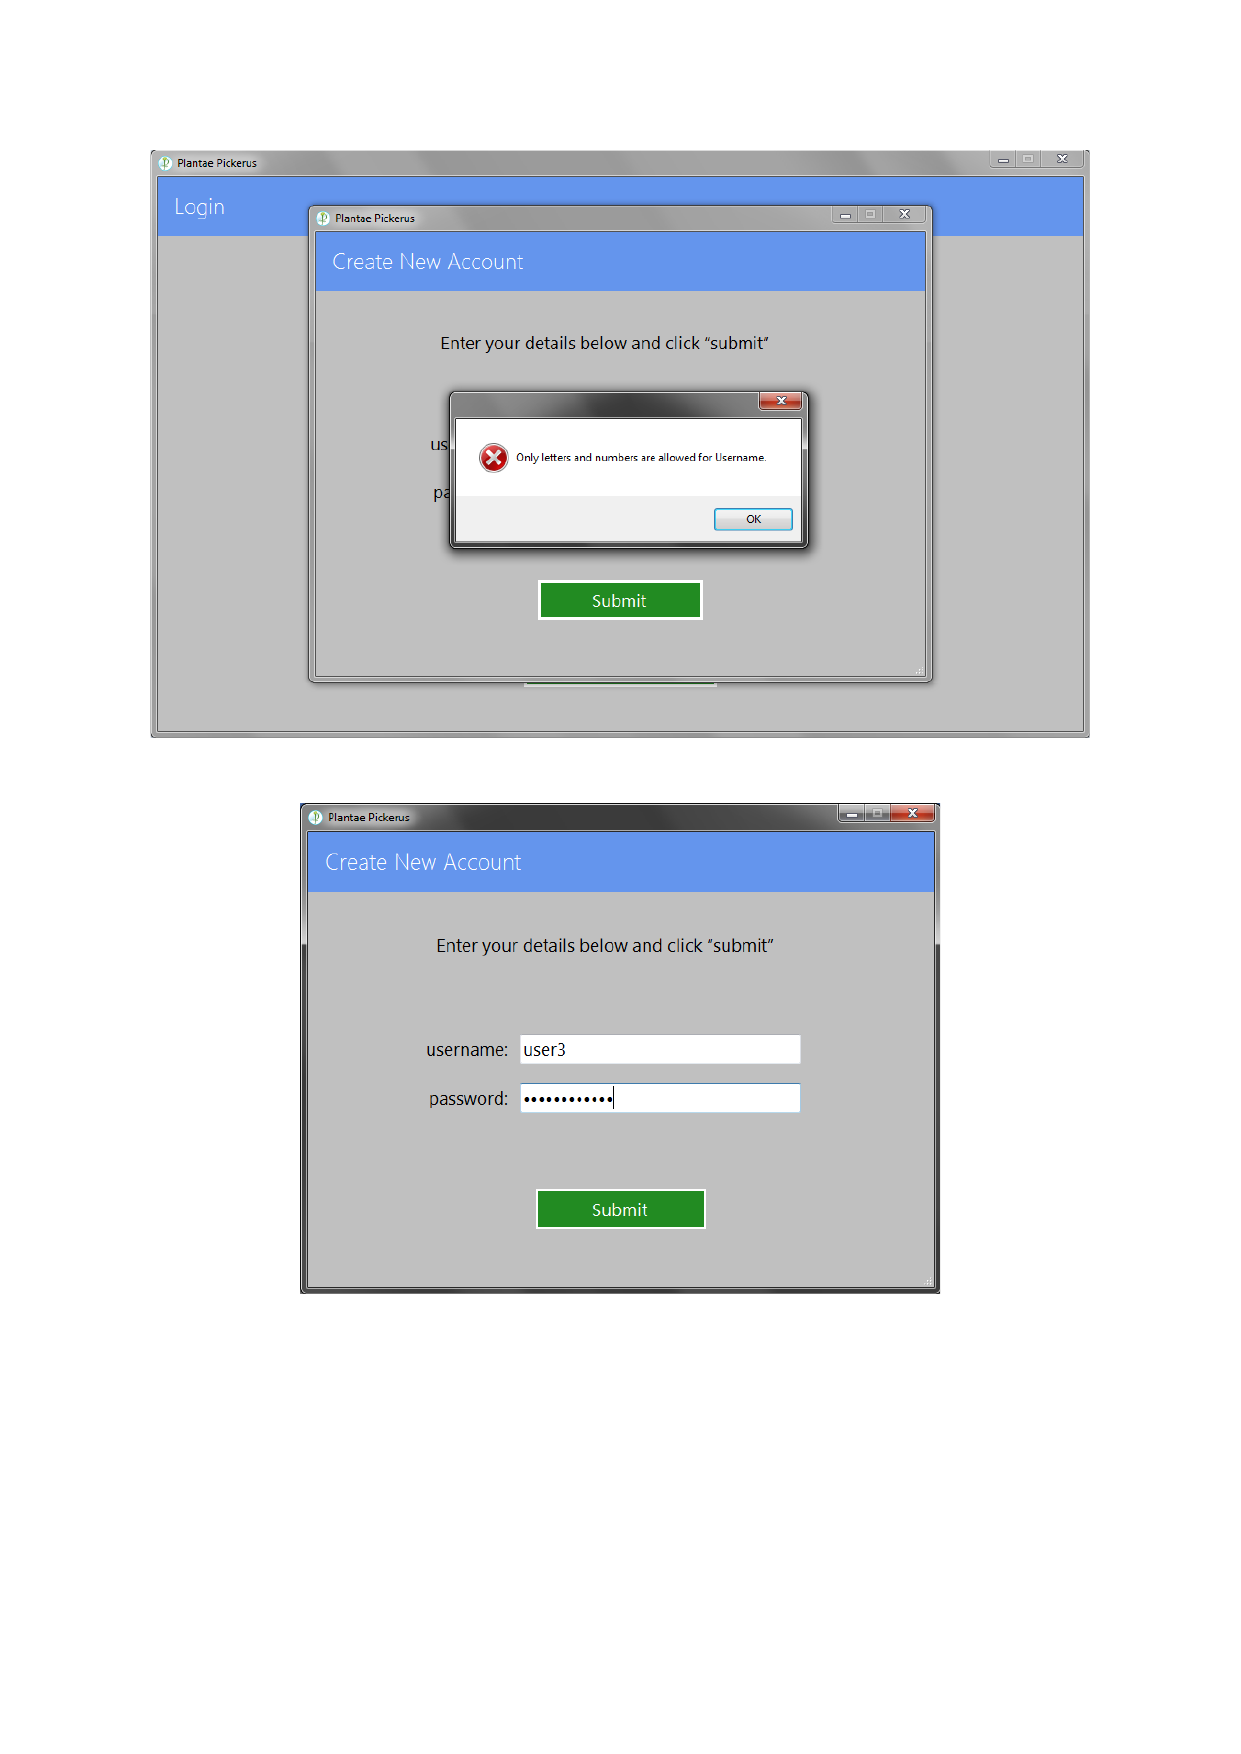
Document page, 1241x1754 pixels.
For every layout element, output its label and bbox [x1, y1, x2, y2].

picture [300, 803, 941, 1294]
picture [150, 150, 1090, 738]
